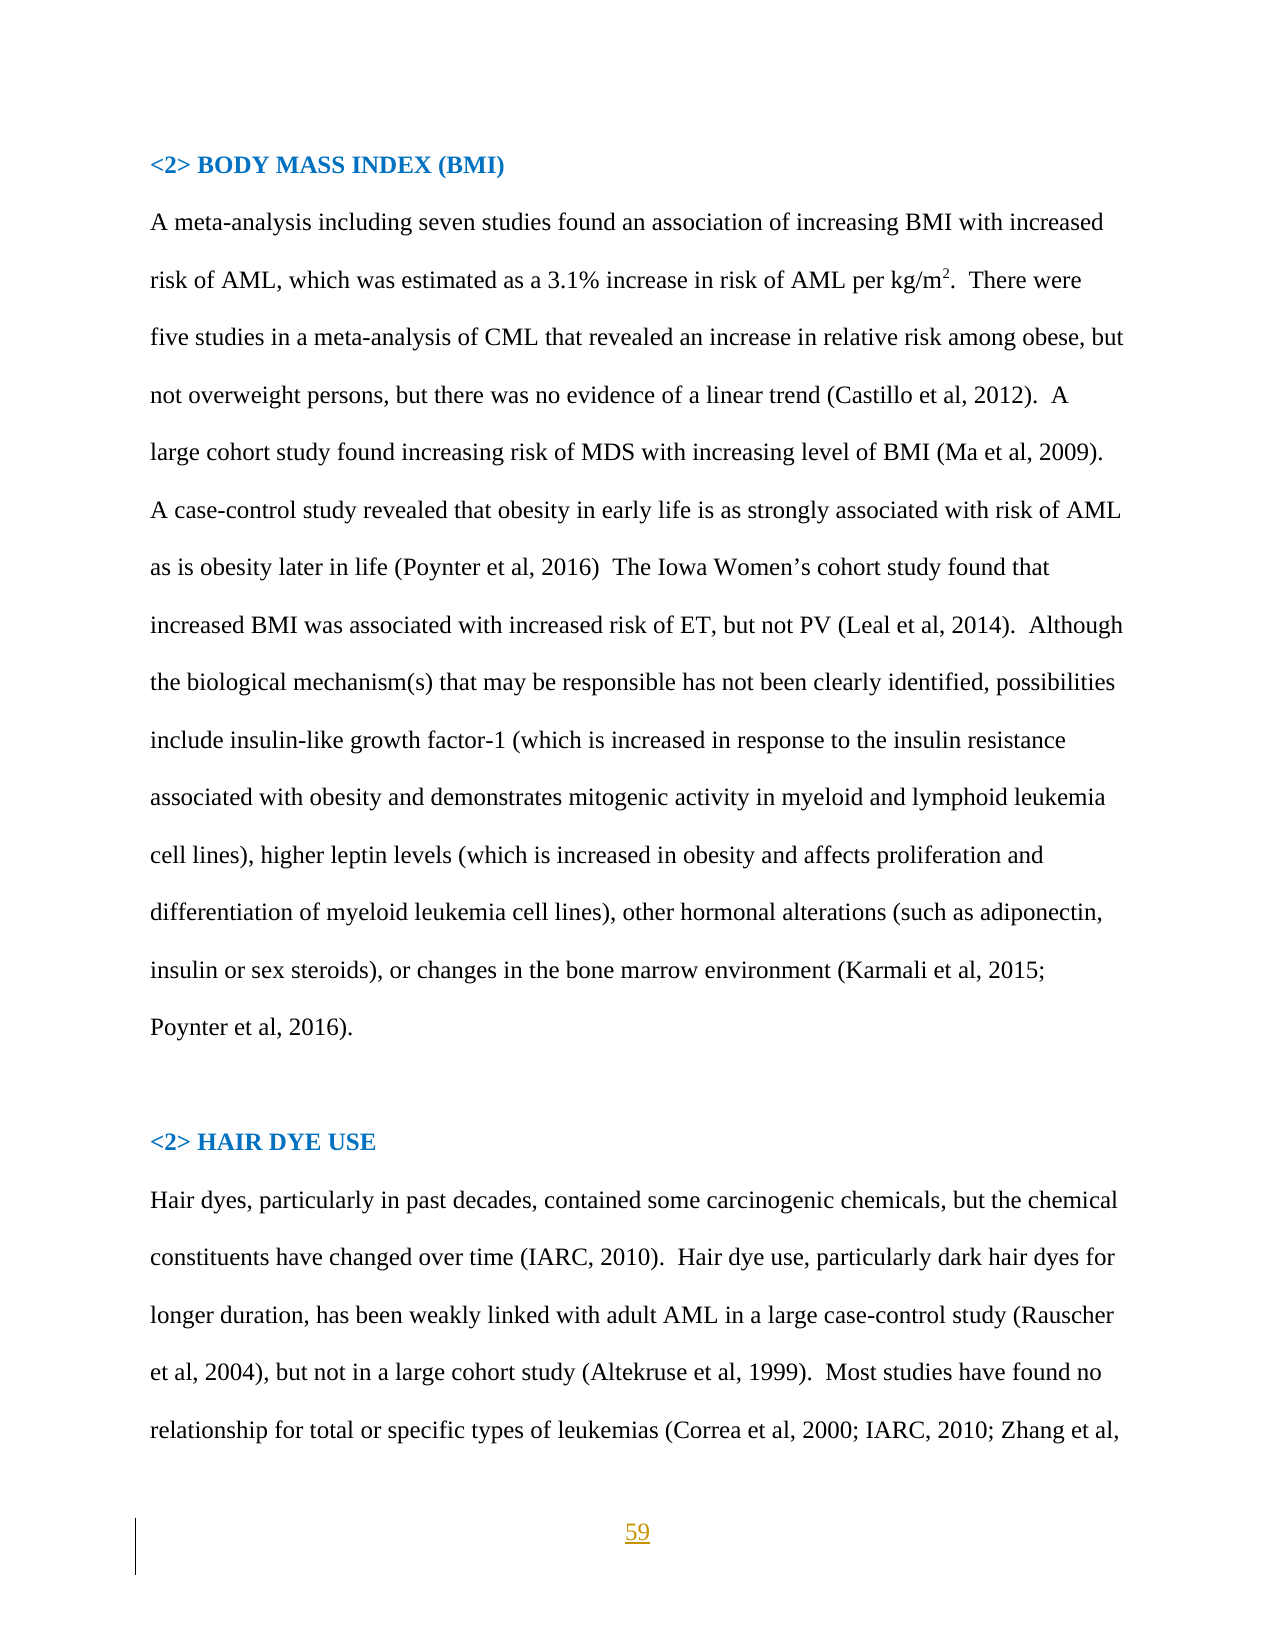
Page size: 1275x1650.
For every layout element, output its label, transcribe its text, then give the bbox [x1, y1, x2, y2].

text <2> HAIR DYE USE [150, 1127, 1125, 1156]
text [150, 1185, 1125, 1444]
text <2> BODY MASS INDEX (BMI) [150, 150, 1125, 179]
text A meta-analysis including seven studies found an association of increasing BMI with increased risk of AML, which was estimated as a 3.1% increase in risk of AML per kg/m2. There were five studies in a meta-analysis of CML that revealed an increase in relative risk among obese, but not overweight persons, but there was no evidence of a linear trend (Castillo et al, 2012). A large cohort study found increasing risk of MDS with increasing level of BMI (Ma et al, 2009). A case-control study revealed that obesity in early life is as strongly associated with risk of AML as is obesity later in life (Poynter et al, 2016) The Iowa Women’s cohort study found that increased BMI was associated with increased risk of ET, but not PV (Leal et al, 2014). Although the biological mechanism(s) that may be responsible has not been clearly identified, possibilities include insulin-like growth factor-1 (which is increased in response to the insulin resistance associated with obesity and demonstrates mitogenic activity in myeloid and lymphoid leukemia cell lines), higher leptin levels (which is increased in obesity and affects proliferation and differentiation of myeloid leukemia cell lines), other hormonal alterations (such as adiponectin, insulin or sex steroids), or changes in the bone marrow environment (Karmali et al, 2015; Poynter et al, 2016). [150, 207, 1125, 1041]
